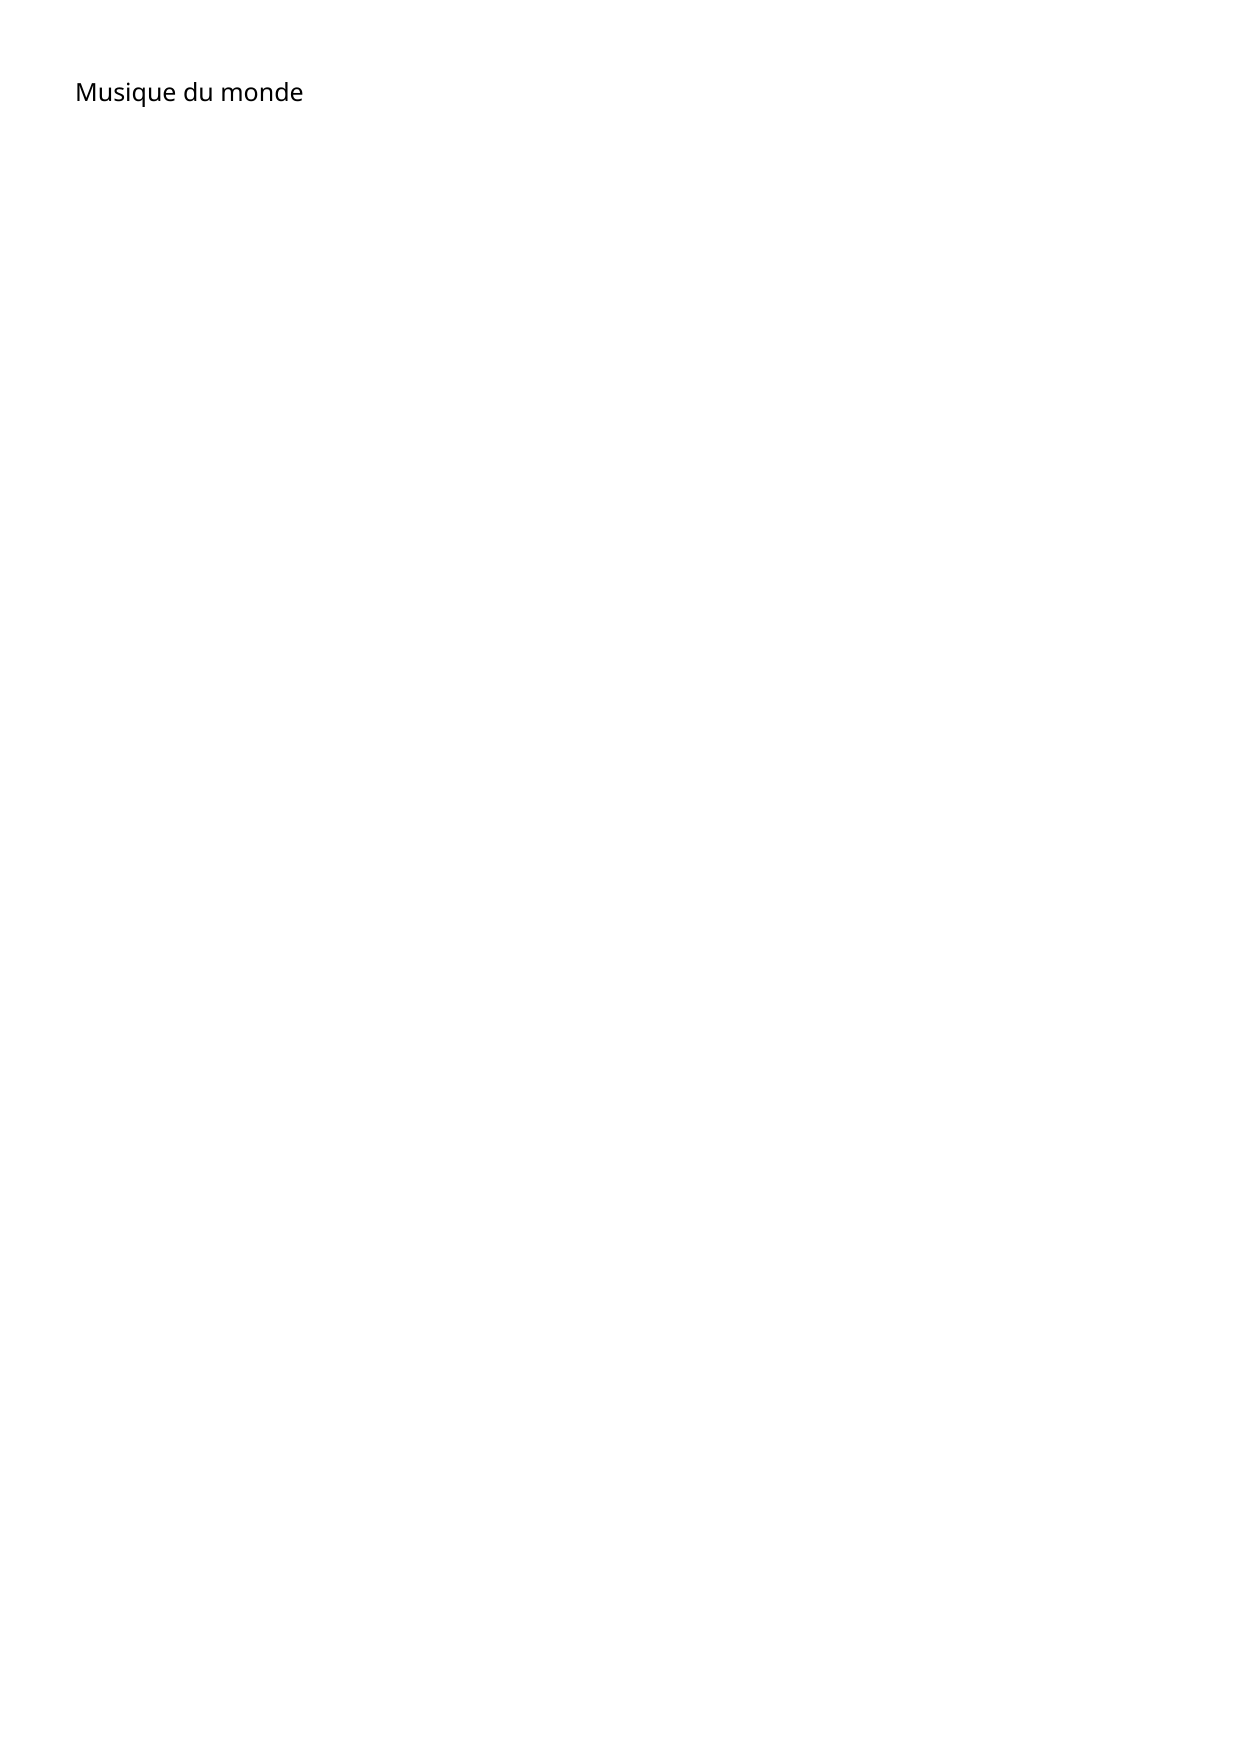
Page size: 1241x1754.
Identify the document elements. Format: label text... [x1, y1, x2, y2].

text Musique du monde [75, 75, 1181, 109]
